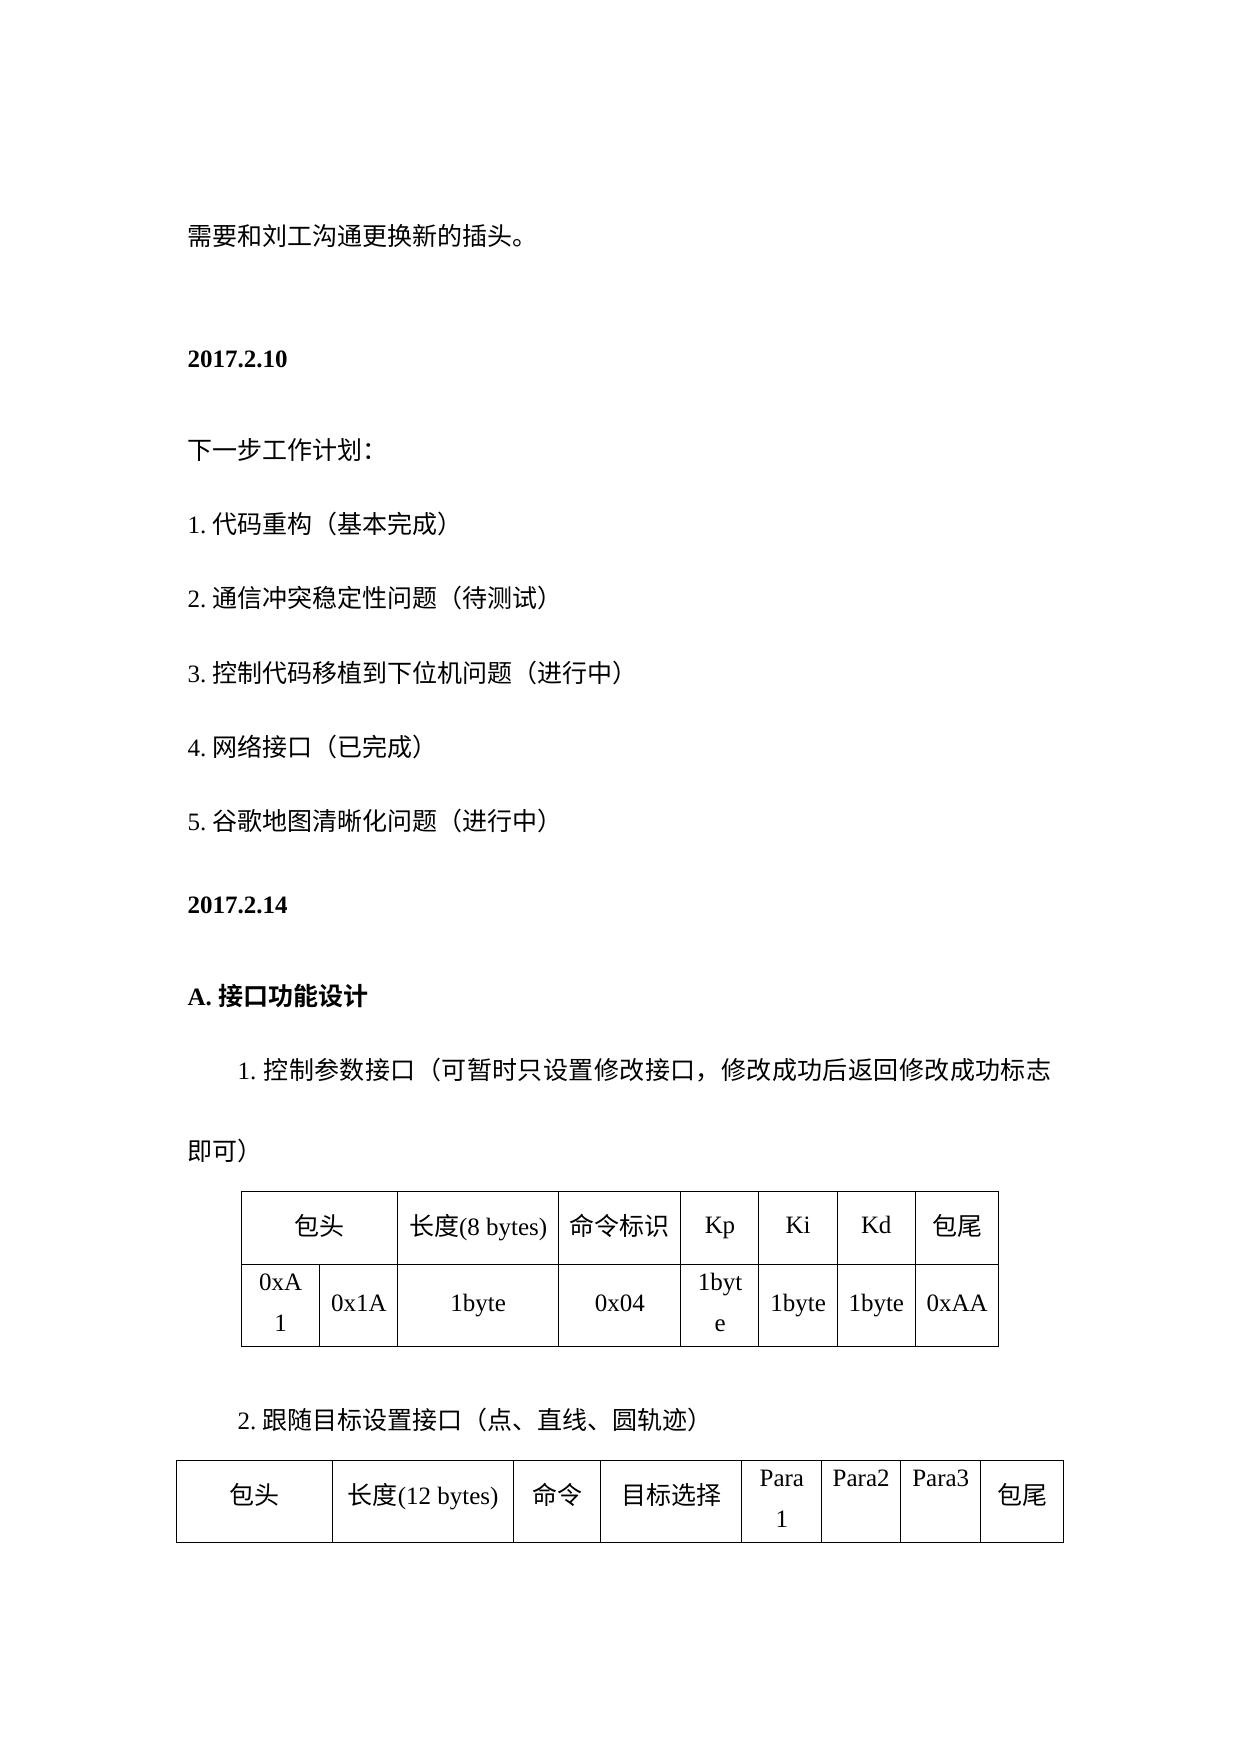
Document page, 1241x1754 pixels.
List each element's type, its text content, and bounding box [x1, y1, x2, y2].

table_header Para1 [742, 1461, 821, 1542]
table_header Kp [681, 1192, 758, 1264]
text 5. 谷歌地图清晰化问题（进行中） [187, 787, 1053, 852]
table_cell 0x1A [320, 1265, 397, 1346]
text 3. 控制代码移植到下位机问题（进行中） [187, 639, 1053, 704]
table_cell 1byte [838, 1265, 915, 1346]
table_header 命令标识 [559, 1192, 680, 1264]
text 1. 控制参数接口（可暂时只设置修改接口，修改成功后返回修改成功标志即可） [187, 1036, 1053, 1182]
table_header Ki [759, 1192, 837, 1264]
table_cell 1byte [681, 1265, 758, 1346]
table_header 包尾 [916, 1192, 998, 1264]
text 1. 代码重构（基本完成） [187, 491, 1053, 556]
text A. 接口功能设计 [187, 962, 1053, 1027]
table_cell 1byte [398, 1265, 558, 1346]
table_cell 0x04 [559, 1265, 680, 1346]
table_header 包头 [177, 1461, 332, 1542]
table_header 包尾 [981, 1461, 1063, 1542]
text 4. 网络接口（已完成） [187, 713, 1053, 778]
subtitle 2017.2.14 [187, 888, 1053, 920]
subtitle 2017.2.10 [187, 342, 1053, 375]
table_header Para2 [822, 1461, 900, 1542]
table_header Kd [838, 1192, 915, 1264]
table_header 长度(12 bytes) [333, 1461, 513, 1542]
table_cell 1byte [759, 1265, 837, 1346]
table_header Para3 [901, 1461, 980, 1542]
table_header 命令 标识 [514, 1461, 600, 1542]
table_cell 0xAA [916, 1265, 998, 1346]
text 需要和刘工沟通更换新的插头。 [187, 202, 1053, 267]
text 2. 通信冲突稳定性问题（待测试） [187, 564, 1053, 629]
text 2. 跟随目标设置接口（点、直线、圆轨迹） [187, 1386, 1053, 1451]
table_header 目标选择 [601, 1461, 741, 1542]
text 下一步工作计划： [187, 416, 1053, 481]
table_header 包头 [242, 1192, 397, 1264]
table_header 长度(8 bytes) [398, 1192, 558, 1264]
table_cell 0xA1 [242, 1265, 319, 1346]
